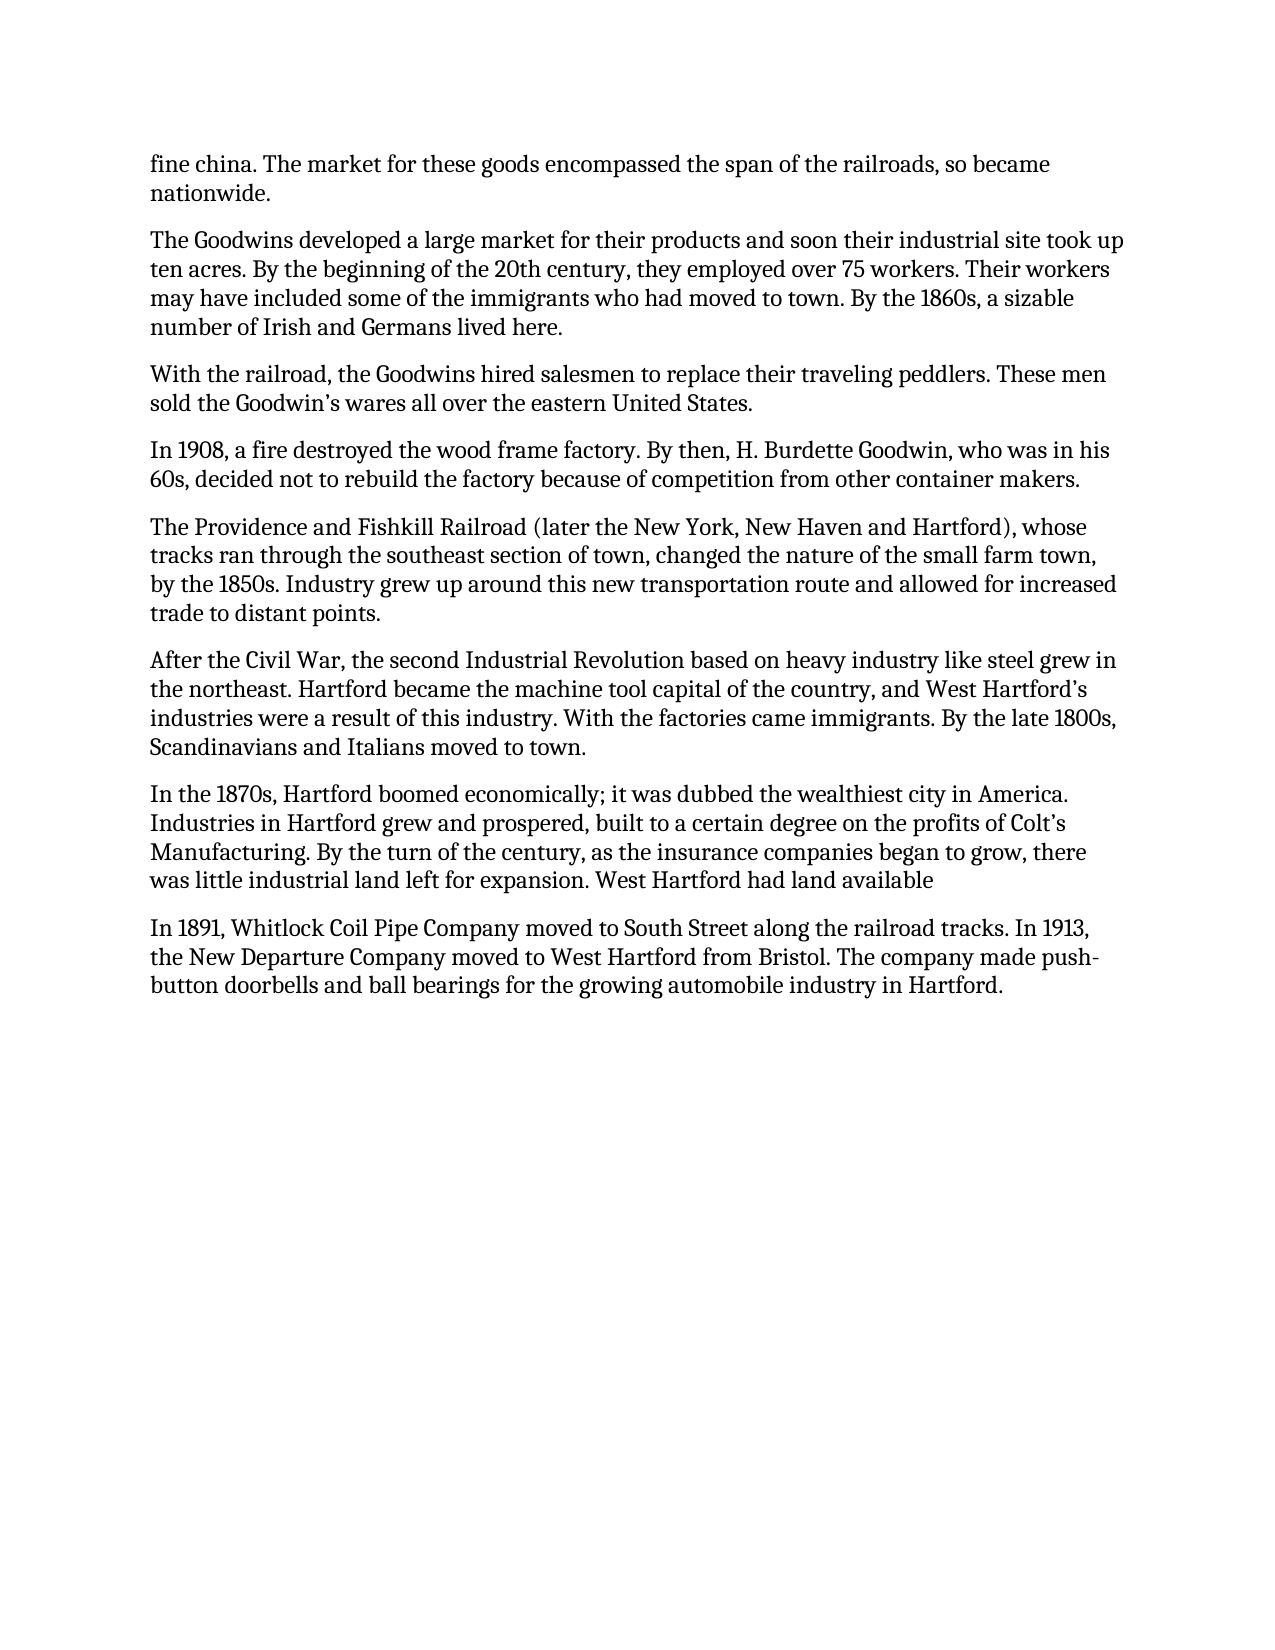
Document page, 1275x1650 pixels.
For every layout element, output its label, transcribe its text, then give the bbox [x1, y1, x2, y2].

text The Providence and Fishkill Railroad (later the New York, New Haven and Hartford), whose tracks ran through the southeast section of town, changed the nature of the small farm town, by the 1850s. Industry grew up around this new transportation route and allowed for increased trade to distant points. [150, 512, 1125, 627]
text With the railroad, the Goodwins hired salesmen to replace their traveling peddlers. These men sold the Goodwin’s wares all over the eastern United States. [150, 360, 1125, 417]
text In 1908, a fire destroyed the wood frame factory. By then, H. Burdette Goodwin, who was in his 60s, decided not to rebuild the factory because of competition from other container makers. [150, 436, 1125, 494]
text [150, 150, 1125, 207]
text In the 1870s, Hartford boomed economically; it was dubbed the wealthiest city in America. Industries in Hartford grew and prospered, built to a certain degree on the profits of Colt’s Manufacturing. By the turn of the century, as the insurance companies began to grow, there was little industrial land left for expansion. West Hartford had land available [150, 780, 1125, 895]
text The Goodwins developed a large market for their products and soon their industrial site took up ten acres. By the beginning of the 20th century, they employed over 75 workers. Their workers may have included some of the immigrants who had moved to town. By the 1860s, a sizable number of Irish and Germans lived here. [150, 226, 1125, 341]
text In 1891, Whitlock Coil Pipe Company moved to South Street along the railroad tracks. In 1913, the New Departure Company moved to West Hartford from Bristol. The company made push-button doorbells and ball bearings for the growing automobile industry in Hartford. [150, 914, 1125, 1000]
text After the Civil War, the second Industrial Revolution based on heavy industry like steel grew in the northeast. Hartford became the machine tool capital of the country, and West Hartford’s industries were a result of this industry. With the factories came immigrants. By the late 1800s, Scandinavians and Italians moved to town. [150, 646, 1125, 761]
